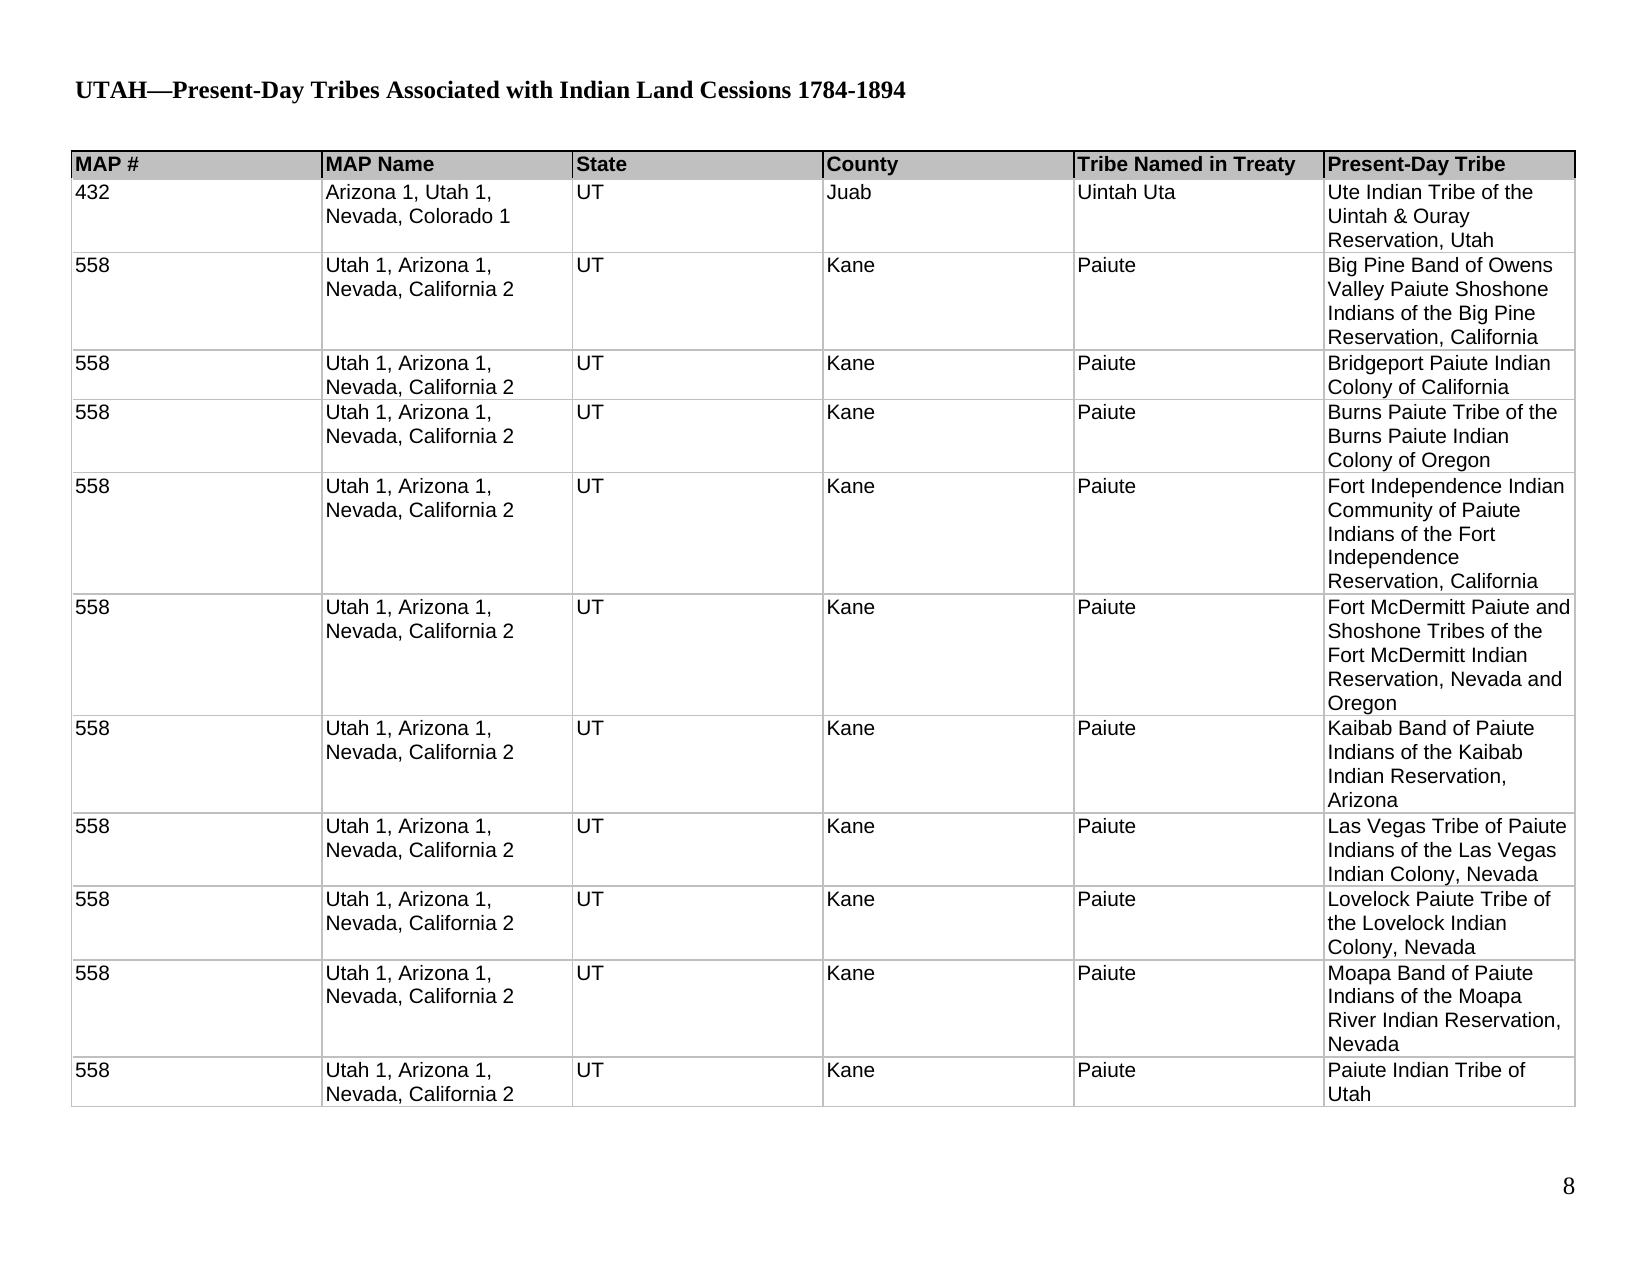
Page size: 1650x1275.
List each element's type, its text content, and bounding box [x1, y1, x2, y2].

table_cell Bridgeport Paiute Indian Colony of California [1325, 351, 1574, 398]
table_cell 558 [72, 473, 321, 593]
table_cell Paiute [1075, 473, 1323, 593]
table_cell Utah 1, Arizona 1, Nevada, California 2 [323, 716, 572, 812]
table_cell Fort McDermitt Paiute and Shoshone Tribes of the Fort McDermitt Indian Reservation, Nevada and Oregon [1325, 595, 1574, 714]
table_header MAP # [72, 152, 321, 178]
table_cell 558 [72, 594, 321, 714]
table_cell 558 [72, 1057, 321, 1106]
table_cell Kane [824, 1058, 1073, 1106]
table_cell 558 [72, 253, 321, 349]
table_cell Juab [824, 180, 1073, 252]
table_cell Paiute [1075, 1058, 1323, 1106]
table_cell Paiute Indian Tribe of Utah [1325, 1058, 1574, 1106]
table_header MAP Name [323, 152, 572, 178]
table_header State [573, 152, 822, 178]
table_cell Utah 1, Arizona 1, Nevada, California 2 [323, 400, 572, 472]
table_cell UT [573, 595, 822, 714]
table_cell Utah 1, Arizona 1, Nevada, California 2 [323, 961, 572, 1056]
table_cell Las Vegas Tribe of Paiute Indians of the Las Vegas Indian Colony, Nevada [1325, 814, 1574, 885]
table_cell Kane [824, 814, 1073, 885]
table_cell Paiute [1075, 400, 1323, 472]
table_cell Arizona 1, Utah 1, Nevada, Colorado 1 [323, 180, 572, 252]
table_cell Burns Paiute Tribe of the Burns Paiute Indian Colony of Oregon [1325, 400, 1574, 472]
table_cell Paiute [1075, 595, 1323, 714]
table_header Present-Day Tribe [1325, 152, 1574, 178]
table_cell 558 [72, 886, 321, 959]
table_cell Kane [824, 961, 1073, 1056]
table_cell Paiute [1075, 814, 1323, 885]
table_cell 558 [72, 716, 321, 812]
table_cell Utah 1, Arizona 1, Nevada, California 2 [323, 814, 572, 885]
table_cell Paiute [1075, 887, 1323, 959]
table_cell 432 [72, 179, 321, 252]
table_cell 558 [72, 813, 321, 885]
table_cell UT [573, 473, 822, 593]
table_cell Kane [824, 716, 1073, 812]
table_cell Paiute [1075, 253, 1323, 349]
table_cell Lovelock Paiute Tribe of the Lovelock Indian Colony, Nevada [1325, 887, 1574, 959]
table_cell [1325, 180, 1574, 252]
table_cell Utah 1, Arizona 1, Nevada, California 2 [323, 473, 572, 593]
table_cell 558 [72, 350, 321, 398]
table_cell UT [573, 1058, 822, 1106]
table_cell Kane [824, 253, 1073, 349]
table_cell Utah 1, Arizona 1, Nevada, California 2 [323, 595, 572, 714]
table_cell UT [573, 814, 822, 885]
table_cell 558 [72, 400, 321, 472]
table_cell Fort Independence Indian Community of Paiute Indians of the Fort Independence Reservation, California [1325, 473, 1574, 593]
table_cell UT [573, 253, 822, 349]
table_cell Utah 1, Arizona 1, Nevada, California 2 [323, 1058, 572, 1106]
table_cell UT [573, 716, 822, 812]
table_cell Utah 1, Arizona 1, Nevada, California 2 [323, 351, 572, 398]
table_header Tribe Named in Treaty [1075, 152, 1323, 178]
table_cell Kane [824, 351, 1073, 398]
table_cell UT [573, 961, 822, 1056]
table_cell Kane [824, 473, 1073, 593]
table_cell Paiute [1075, 716, 1323, 812]
table_cell Paiute [1075, 961, 1323, 1056]
table_cell UT [573, 400, 822, 472]
table_cell UT [573, 887, 822, 959]
table_cell 558 [72, 960, 321, 1056]
table_cell Kaibab Band of Paiute Indians of the Kaibab Indian Reservation, Arizona [1325, 716, 1574, 812]
table_header County [824, 152, 1073, 178]
table_cell Kane [824, 400, 1073, 472]
table_cell Utah 1, Arizona 1, Nevada, California 2 [323, 887, 572, 959]
table_cell Big Pine Band of Owens Valley Paiute Shoshone Indians of the Big Pine Reservation, California [1325, 253, 1574, 349]
table_cell Kane [824, 595, 1073, 714]
table_cell UT [573, 180, 822, 252]
table_cell UT [573, 351, 822, 398]
table_cell Kane [824, 887, 1073, 959]
table_cell Moapa Band of Paiute Indians of the Moapa River Indian Reservation, Nevada [1325, 961, 1574, 1056]
table_cell Uintah Uta [1075, 180, 1323, 252]
table_cell Paiute [1075, 351, 1323, 398]
table_cell Utah 1, Arizona 1, Nevada, California 2 [323, 253, 572, 349]
